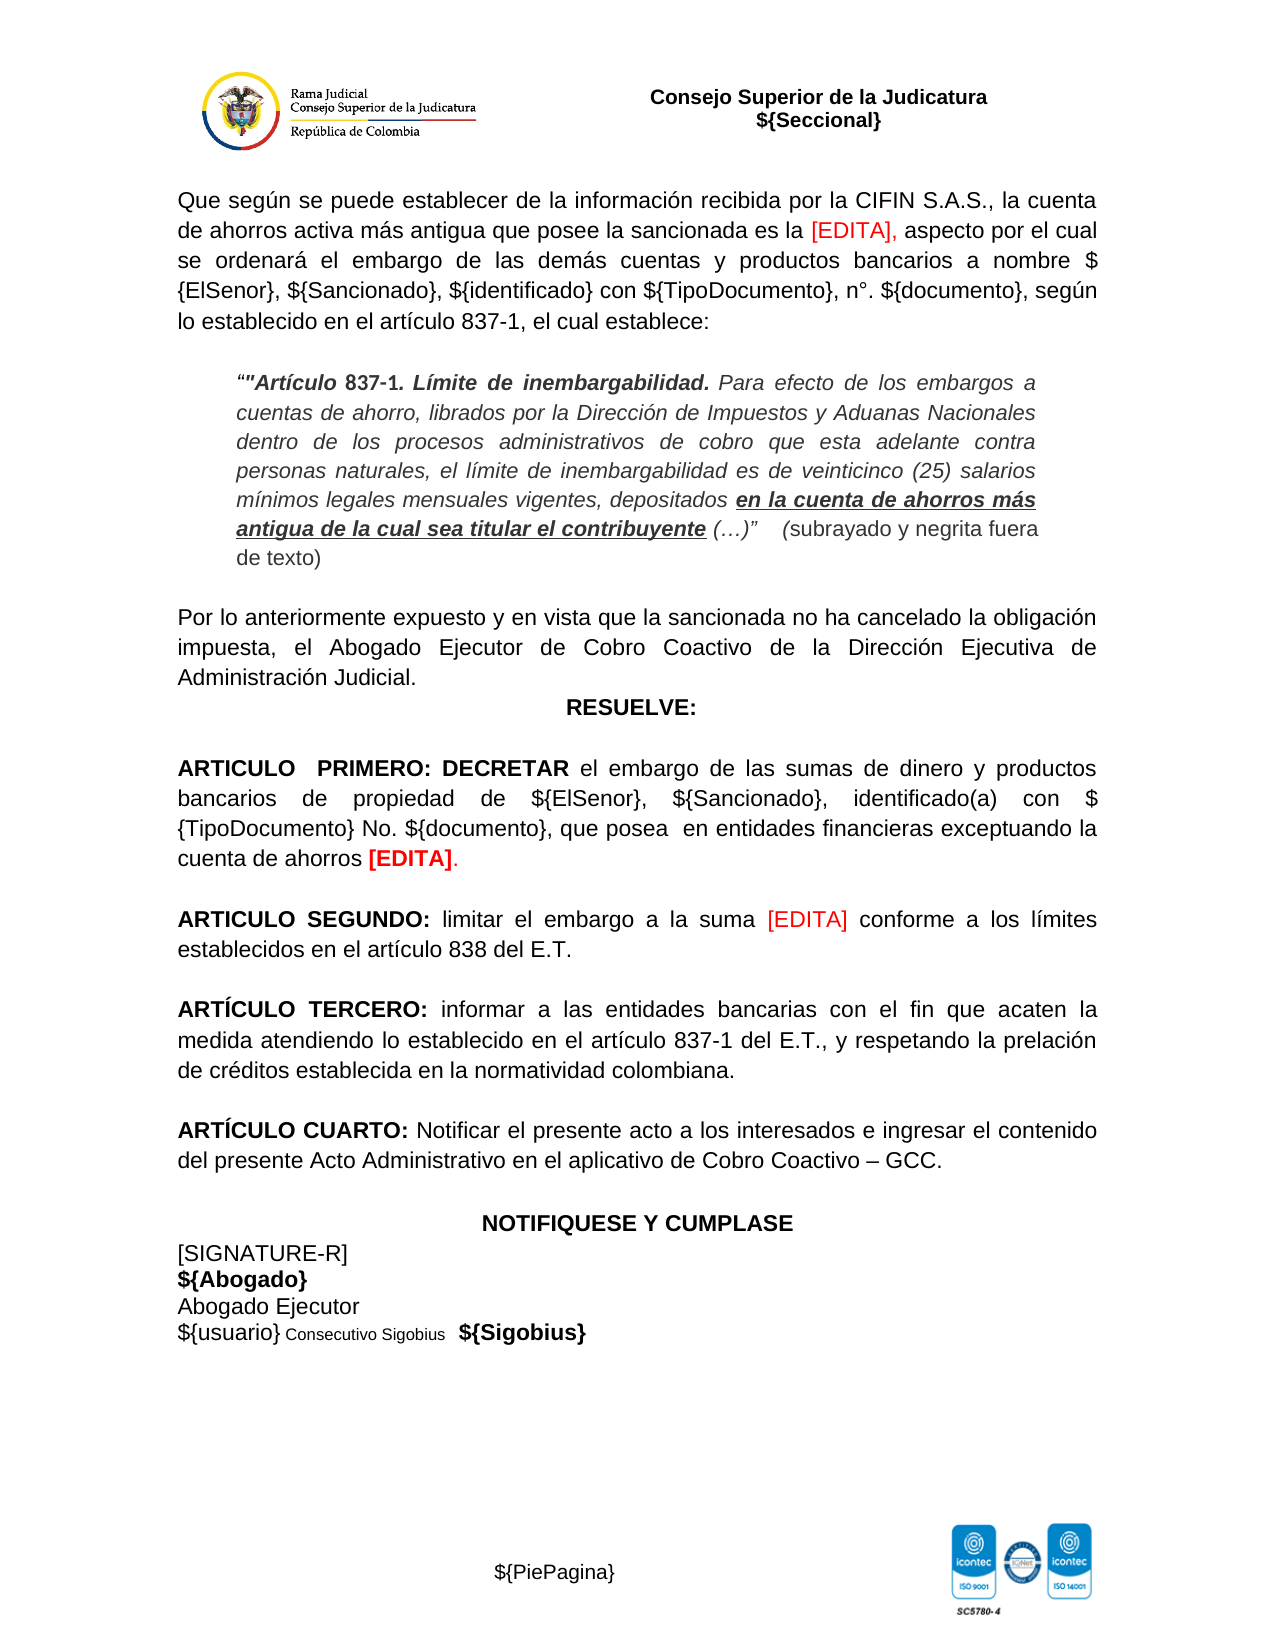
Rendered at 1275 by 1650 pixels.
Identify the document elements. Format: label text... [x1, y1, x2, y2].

text ${usuario} Consecutivo Sigobius c${Sigobius} [177, 1319, 1098, 1346]
text ${Abogado} Abogado Ejecutor [177, 1266, 1098, 1319]
text Que según se puede establecer de la información recibida por la CIFIN S.A.S., la cuenta de ahorros activa más antigua que posee la sancionada es la [EDITA], aspecto por el cual se ordenará el embargo de las demás cuentas y productos bancarios a nombre ${ElSenor}, ${Sancionado}, ${identificado} con ${TipoDocumento}, n°. ${documento}, según lo establecido en el artículo 837-1, el cual establece: [177, 187, 1098, 334]
text ARTÍCULO CUARTO: Notificar el presente acto a los interesados e ingresar el contenido del presente Acto Administrativo en el aplicativo de Cobro Coactivo – GCC. [177, 1117, 1098, 1174]
text ARTÍCULO TERCERO: informar a las entidades bancarias con el fin que acaten la medida atendiendo lo establecido en el artículo 837-1 del E.T., y respetando la prelación de créditos establecida en la normatividad colombiana. [177, 996, 1098, 1083]
text NOTIFIQUESE Y CUMPLASE [177, 1210, 1098, 1236]
picture [196, 65, 482, 158]
text Por lo anteriormente expuesto y en vista que la sancionada no ha cancelado la obligación impuesta, el Abogado Ejecutor de Cobro Coactivo de la Dirección Ejecutiva de Administración Judicial. [177, 604, 1098, 691]
text [SIGNATURE-R] [177, 1240, 1098, 1266]
text “"Artículo 837-1. Límite de inembargabilidad. Para efecto de los embargos a cuentas de ahorro, librados por la Dirección de Impuestos y Aduanas Nacionales dentro de los procesos administrativos de cobro que esta adelante contra personas naturales, el límite de inembargabilidad es de veinticinco (25) salarios mínimos legales mensuales vigentes, depositados en la cuenta de ahorros más antigua de la cual sea titular el contribuyente (…)” (subrayado y negrita fuera de texto) [236, 522, 1039, 570]
picture [946, 1522, 1102, 1622]
text ARTICULO SEGUNDO: limitar el embargo a la suma [EDITA] conforme a los límites establecidos en el artículo 838 del E.T. [177, 906, 1098, 962]
text “"Artículo 837-1. Límite de inembargabilidad. Para efecto de los embargos a cuentas de ahorro, librados por la Dirección de Impuestos y Aduanas Nacionales dentro de los procesos administrativos de cobro que esta adelante contra personas naturales, el límite de inembargabilidad es de veinticinco (25) salarios mínimos legales mensuales vigentes, depositados en la cuenta de ahorros más antigua de la cual sea titular el contribuyente (…)” (subrayado y negrita fuera de texto) [236, 368, 1039, 520]
text RESUELVE: [177, 694, 1098, 721]
text ARTICULO PRIMERO: DECRETAR el embargo de las sumas de dinero y productos bancarios de propiedad de ${ElSenor}, ${Sancionado}, identificado(a) con ${TipoDocumento} No. ${documento}, que posea en entidades financieras exceptuando la cuenta de ahorros [EDITA]. [177, 755, 1098, 872]
